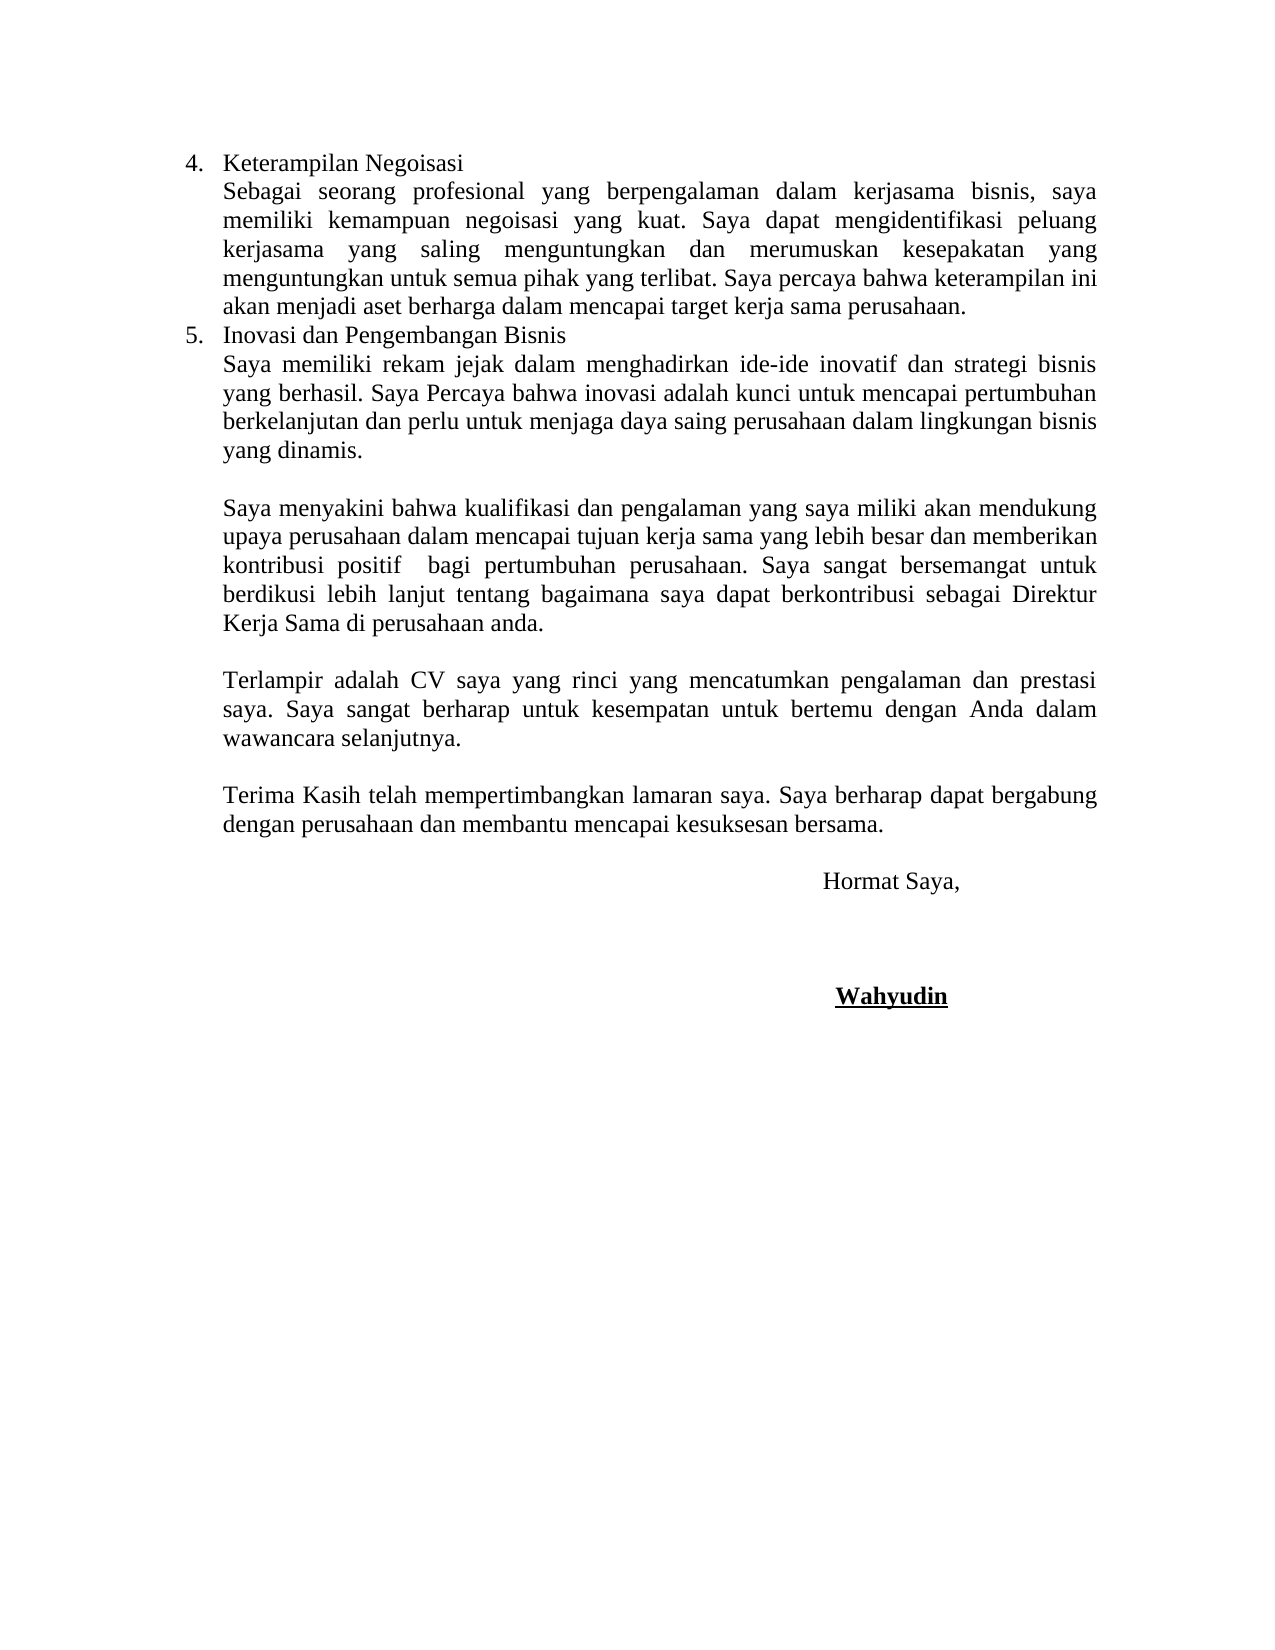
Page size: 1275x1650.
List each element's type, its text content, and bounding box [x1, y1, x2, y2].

text Wahyudin [148, 981, 1098, 1010]
list Saya menyakini bahwa kualifikasi dan pengalaman yang saya miliki akan mendukung upaya perusahaan dalam mencapai tujuan kerja sama yang lebih besar dan memberikan kontribusi positif bagi pertumbuhan perusahaan. Saya sangat bersemangat untuk berdikusi lebih lanjut tentang bagaimana saya dapat berkontribusi sebagai Direktur Kerja Sama di perusahaan anda. [223, 493, 1098, 636]
list Terima Kasih telah mempertimbangkan lamaran saya. Saya berharap dapat bergabung dengan perusahaan dan membantu mencapai kesuksesan bersama. [223, 780, 1098, 838]
list Saya memiliki rekam jejak dalam menghadirkan ide-ide inovatif dan strategi bisnis yang berhasil. Saya Percaya bahwa inovasi adalah kunci untuk mencapai pertumbuhan berkelanjutan dan perlu untuk menjaga daya saing perusahaan dalam lingkungan bisnis yang dinamis. [223, 349, 1098, 464]
list Inovasi dan Pengembangan Bisnis [185, 320, 1098, 349]
text Hormat Saya, [148, 866, 1098, 895]
list Keterampilan Negoisasi [185, 148, 1098, 176]
list Terlampir adalah CV saya yang rinci yang mencatumkan pengalaman dan prestasi saya. Saya sangat berharap untuk kesempatan untuk bertemu dengan Anda dalam wawancara selanjutnya. [223, 665, 1098, 751]
list Sebagai seorang profesional yang berpengalaman dalam kerjasama bisnis, saya memiliki kemampuan negoisasi yang kuat. Saya dapat mengidentifikasi peluang kerjasama yang saling menguntungkan dan merumuskan kesepakatan yang menguntungkan untuk semua pihak yang terlibat. Saya percaya bahwa keterampilan ini akan menjadi aset berharga dalam mencapai target kerja sama perusahaan. [223, 176, 1098, 320]
